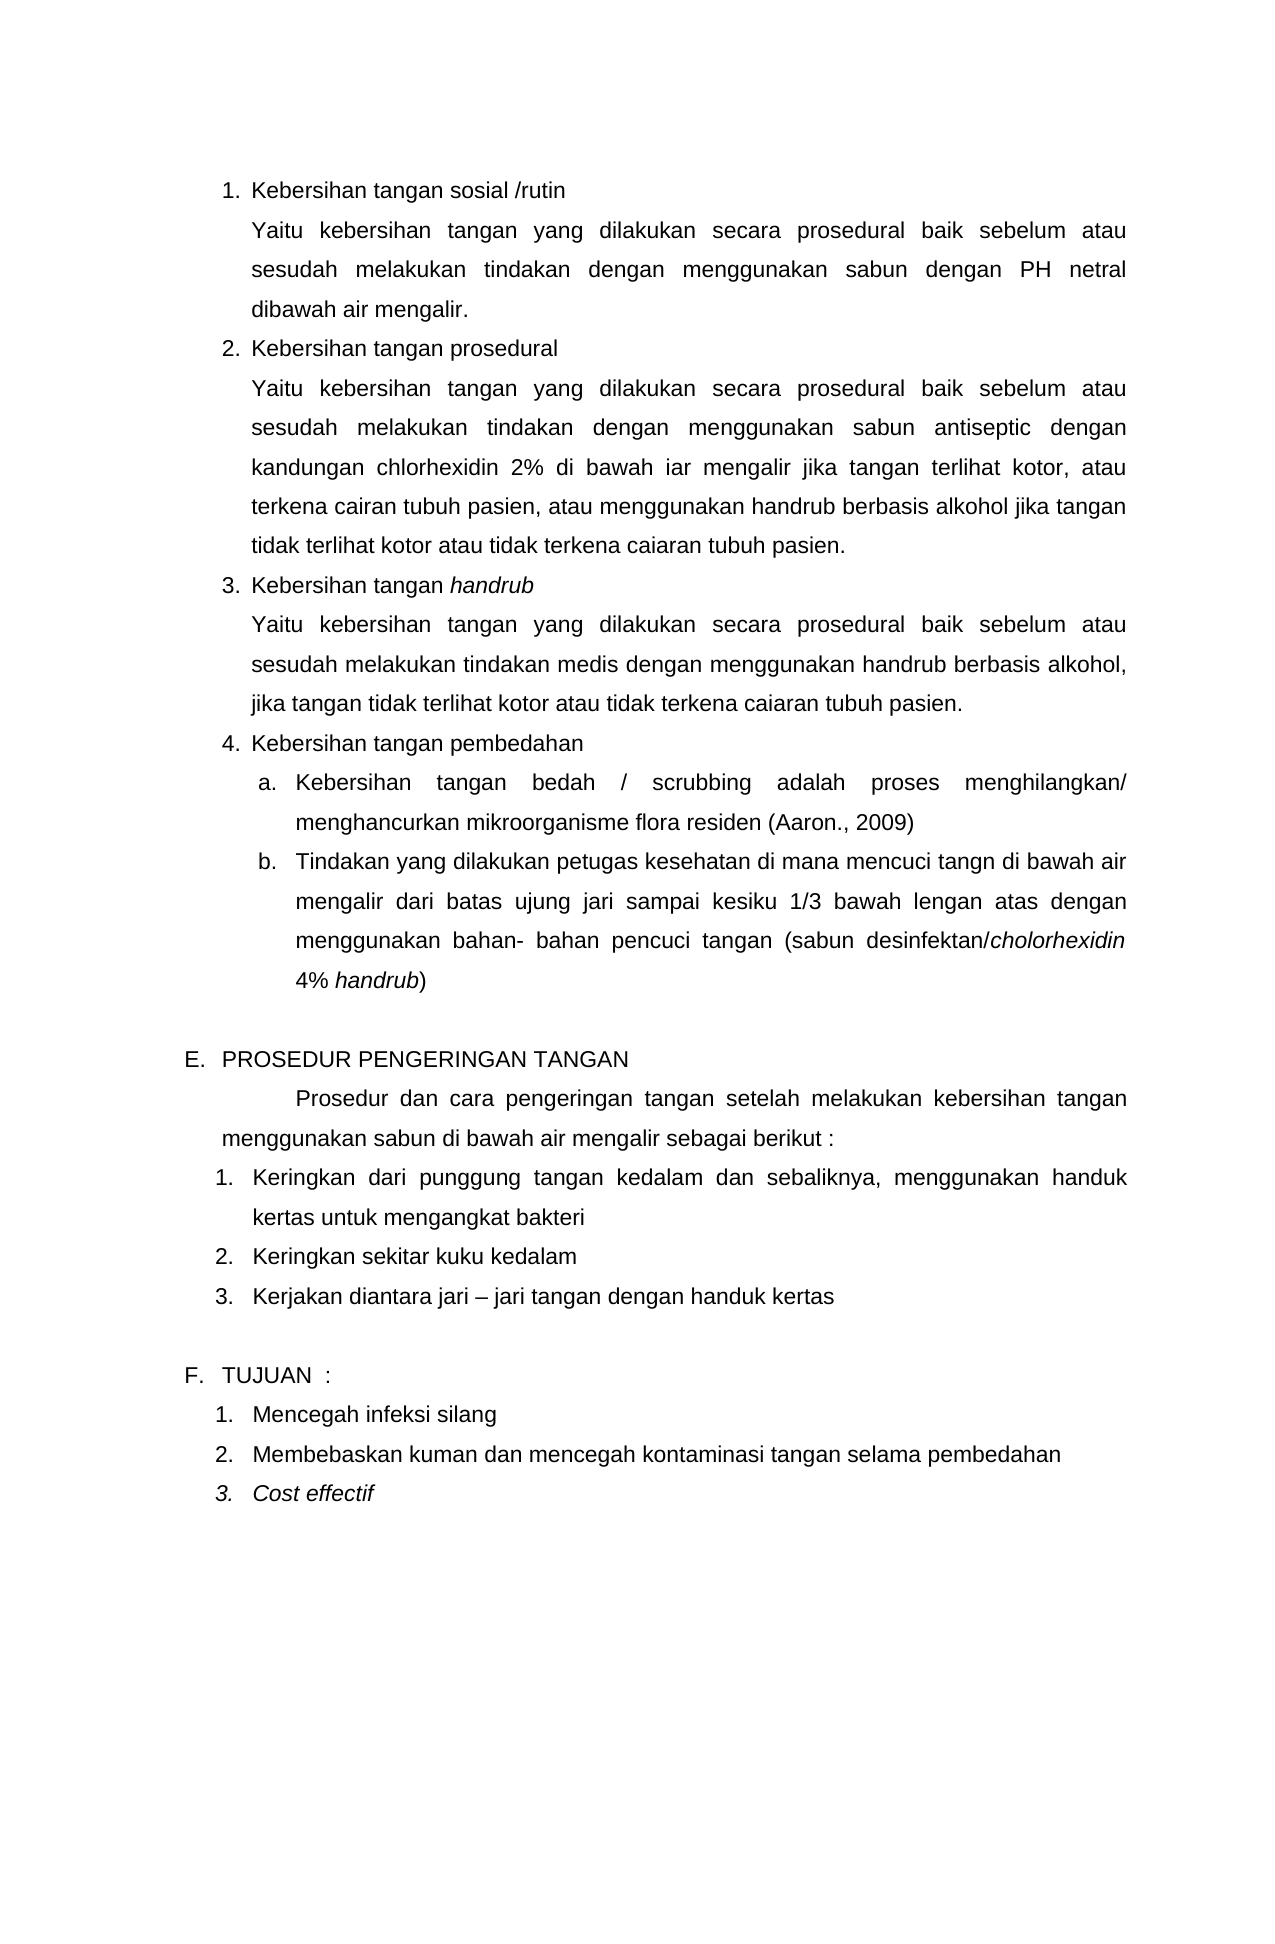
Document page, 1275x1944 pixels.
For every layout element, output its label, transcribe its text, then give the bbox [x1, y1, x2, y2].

list Yaitu kebersihan tangan yang dilakukan secara prosedural baik sebelum atau sesudah melakukan tindakan medis dengan menggunakan handrub berbasis alkohol, jika tangan tidak terlihat kotor atau tidak terkena caiaran tubuh pasien. [251, 611, 1127, 717]
list Membebaskan kuman dan mencegah kontaminasi tangan selama pembedahan [215, 1441, 1127, 1467]
list TUJUAN : [184, 1362, 1127, 1388]
list Kebersihan tangan prosedural [222, 335, 1127, 361]
list Yaitu kebersihan tangan yang dilakukan secara prosedural baik sebelum atau sesudah melakukan tindakan dengan menggunakan sabun antiseptic dengan kandungan chlorhexidin 2% di bawah iar mengalir jika tangan terlihat kotor, atau terkena cairan tubuh pasien, atau menggunakan handrub berbasis alkohol jika tangan tidak terlihat kotor atau tidak terkena caiaran tubuh pasien. [251, 374, 1127, 559]
list Kebersihan tangan pembedahan [222, 730, 1127, 756]
list PROSEDUR PENGERINGAN TANGAN [184, 1046, 1127, 1072]
list Tindakan yang dilakukan petugas kesehatan di mana mencuci tangn di bawah air mengalir dari batas ujung jari sampai kesiku 1/3 bawah lengan atas dengan menggunakan bahan- bahan pencuci tangan (sabun desinfektan/cholorhexidin 4% handrub) [258, 848, 1127, 993]
list Kebersihan tangan sosial /rutin [222, 177, 1127, 203]
list Mencegah infeksi silang [215, 1401, 1127, 1427]
list Yaitu kebersihan tangan yang dilakukan secara prosedural baik sebelum atau sesudah melakukan tindakan dengan menggunakan sabun dengan PH netral dibawah air mengalir. [251, 217, 1127, 322]
list Cost effectif [215, 1480, 1127, 1506]
list Kebersihan tangan handrub [222, 572, 1127, 598]
list Keringkan dari punggung tangan kedalam dan sebaliknya, menggunakan handuk kertas untuk mengangkat bakteri [215, 1164, 1127, 1230]
list Kerjakan diantara jari – jari tangan dengan handuk kertas [215, 1283, 1127, 1309]
list Prosedur dan cara pengeringan tangan setelah melakukan kebersihan tangan menggunakan sabun di bawah air mengalir sebagai berikut : [222, 1085, 1127, 1151]
list Kebersihan tangan bedah / scrubbing adalah proses menghilangkan/ menghancurkan mikroorganisme flora residen (Aaron., 2009) [258, 769, 1127, 835]
list Keringkan sekitar kuku kedalam [215, 1243, 1127, 1269]
